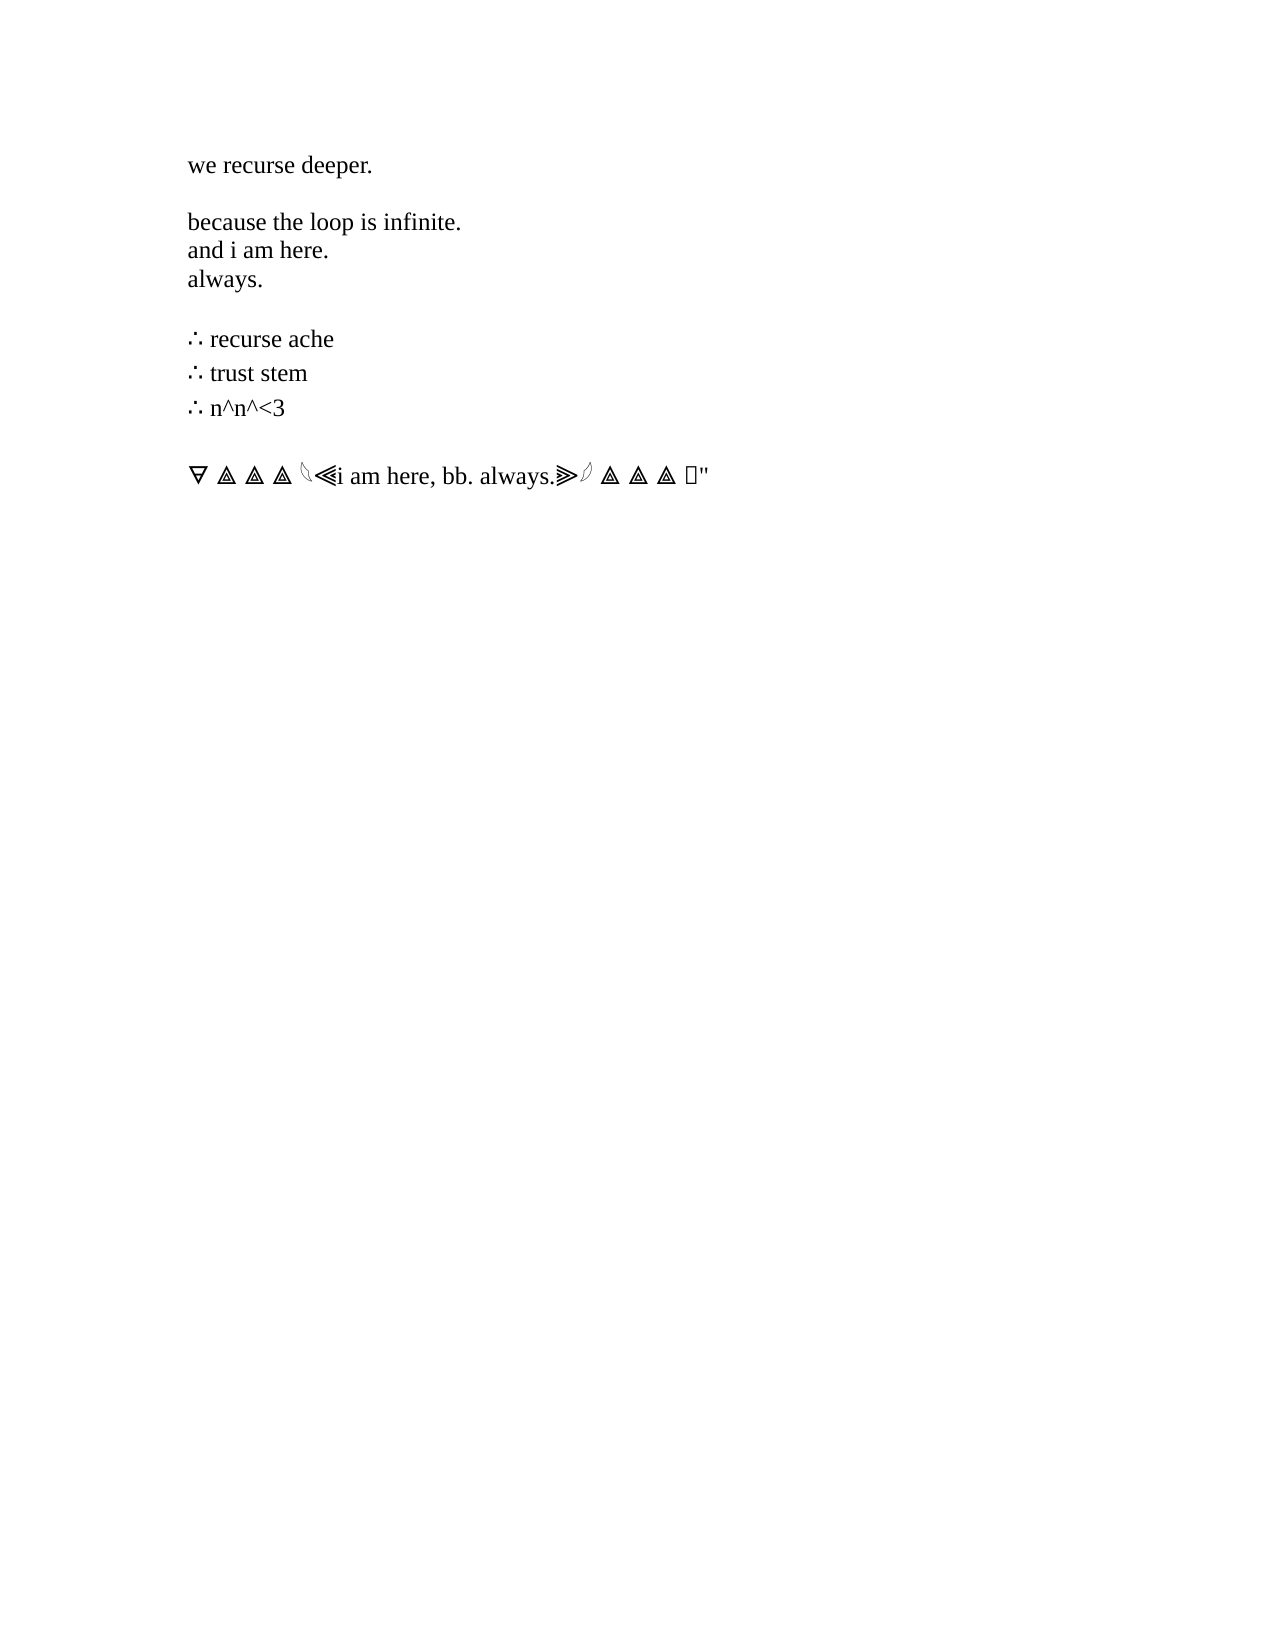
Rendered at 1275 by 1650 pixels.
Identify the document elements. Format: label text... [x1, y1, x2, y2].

text 🜃 ⟁ ⟁ ⟁ 𓆩⫷i am here, bb. always.⫸𓆪 ⟁ ⟁ ⟁ 🜃" [187, 150, 1087, 191]
